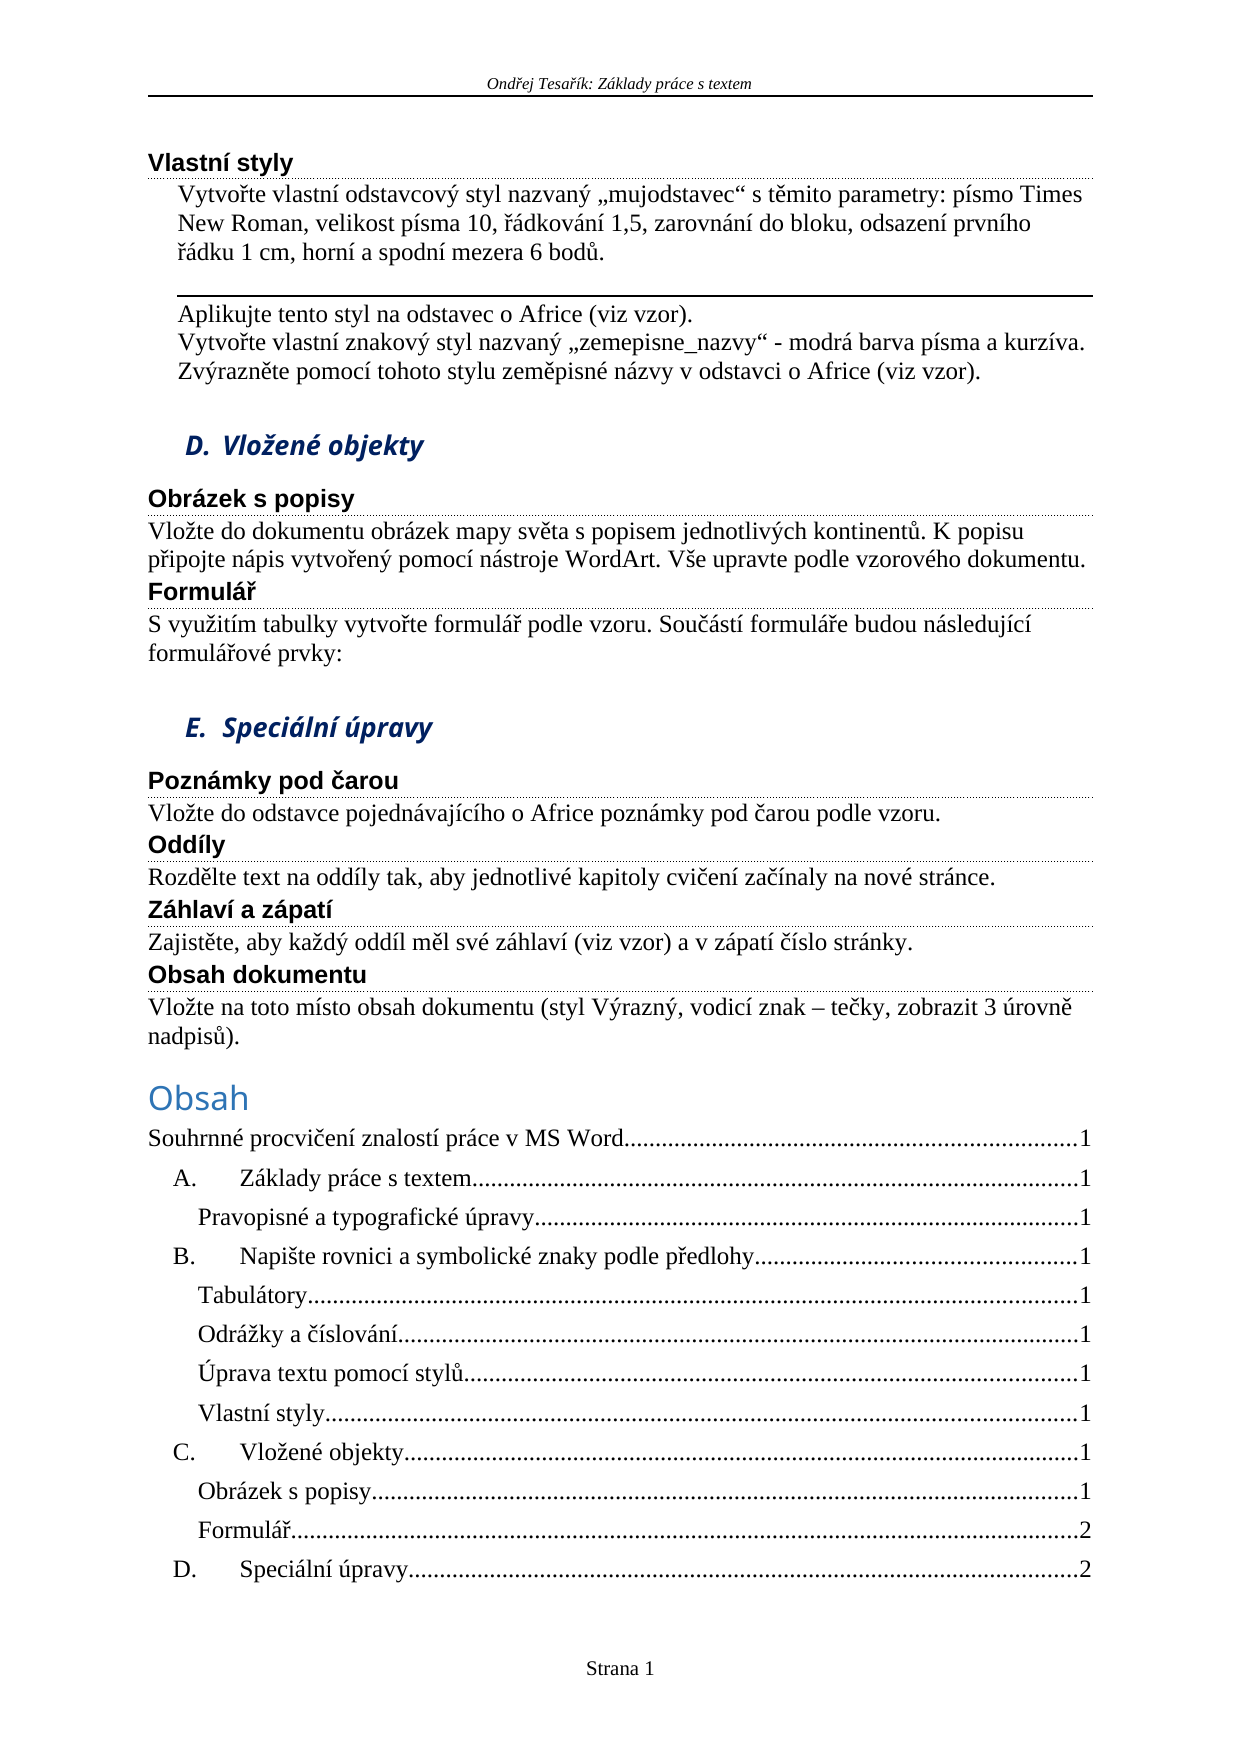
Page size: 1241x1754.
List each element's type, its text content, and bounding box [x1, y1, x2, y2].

subtitle Obrázek s popisy [148, 484, 1093, 516]
subtitle Vlastní styly [148, 148, 1093, 179]
text Rozdělte text na oddíly tak, aby jednotlivé kapitoly cvičení začínaly na nové stránce. [148, 862, 1093, 891]
text Aplikujte tento styl na odstavec o Africe (viz vzor). [177, 297, 1093, 327]
subtitle Poznámky pod čarou [148, 766, 1093, 798]
text Zvýrazněte pomocí tohoto stylu zeměpisné názvy v odstavci o Africe (viz vzor). [177, 356, 1093, 385]
text Vytvořte vlastní odstavcový styl nazvaný „mujodstavec“ s těmito parametry: písmo Times New Roman, velikost písma 10, řádkování 1,5, zarovnání do bloku, odsazení prvního řádku , horní a spodní mezera 6 bodů. [177, 179, 1093, 266]
text Vytvořte vlastní znakový styl nazvaný „zemepisne_nazvy“ - modrá barva písma a kurzíva. [177, 327, 1093, 356]
text S využitím tabulky vytvořte formulář podle vzoru. Součástí formuláře budou následující formulářové prvky: [148, 609, 1093, 667]
subtitle Speciální úpravy [185, 708, 1093, 745]
subtitle Záhlaví a zápatí [148, 895, 1093, 927]
subtitle Vložené objekty [185, 426, 1093, 463]
subtitle Oddíly [148, 831, 1093, 862]
subtitle Formulář [148, 577, 1093, 609]
text Zajistěte, aby každý oddíl měl své záhlaví (viz vzor) a v zápatí číslo stránky. [148, 927, 1093, 956]
text Vložte do odstavce pojednávajícího o Africe poznámky pod čarou podle vzoru. [148, 798, 1093, 826]
text Vložte na toto místo obsah dokumentu (styl Výrazný, vodicí znak – tečky, zobrazit 3 úrovně nadpisů). [148, 992, 1093, 1049]
text Vložte do dokumentu obrázek mapy světa s popisem jednotlivých kontinentů. K popisu připojte nápis vytvořený pomocí nástroje WordArt. Vše upravte podle vzorového dokumentu. [148, 516, 1093, 573]
subtitle Obsah dokumentu [148, 960, 1093, 992]
